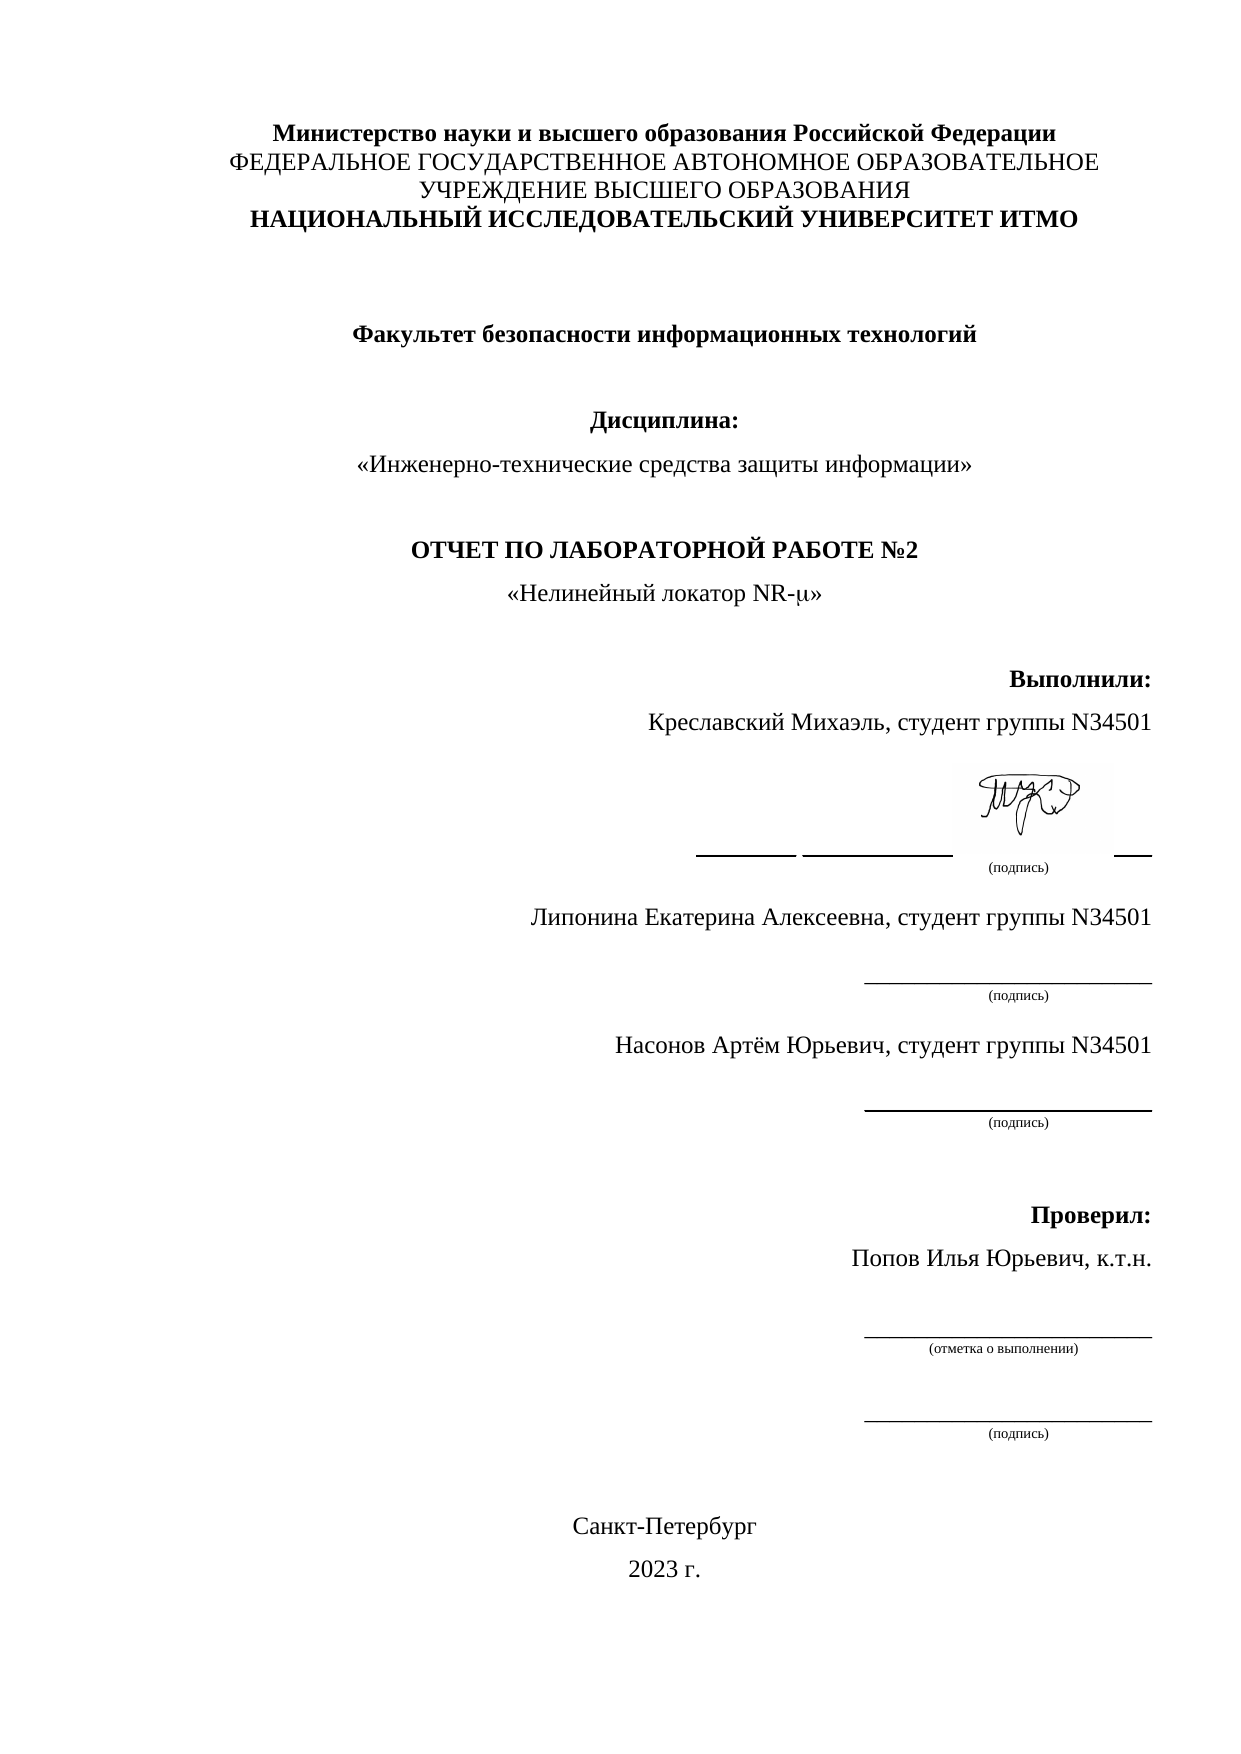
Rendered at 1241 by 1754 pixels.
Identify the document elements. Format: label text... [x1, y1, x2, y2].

text Министерство науки и высшего образования Российской Федерации ФЕДЕРАЛЬНОЕ ГОСУДАРСТВЕННОЕ АВТОНОМНОЕ ОБРАЗОВАТЕЛЬНОЕ УЧРЕЖДЕНИЕ ВЫСШЕГО ОБРАЗОВАНИЯ НАЦИОНАЛЬНЫЙ ИССЛЕДОВАТЕЛЬСКИЙ УНИВЕРСИТЕТ ИТМО [177, 118, 1152, 233]
text ________ _______________ [177, 763, 1152, 859]
text «Инженерно-технические средства защиты информации» [177, 449, 1152, 477]
text Санкт-Петербург [177, 1511, 1152, 1540]
text (подпись) [914, 1114, 1152, 1143]
text _______________________ [177, 1396, 1152, 1425]
text (подпись) [914, 987, 1152, 1015]
picture [952, 763, 1115, 854]
text _______________________ [177, 1085, 1152, 1114]
text 2023 г. [177, 1554, 1152, 1583]
text (подпись) [914, 859, 1152, 888]
text «Нелинейный локатор NR-» [177, 578, 1152, 607]
text Факультет безопасности информационных технологий [177, 319, 1152, 348]
text (подпись) [914, 1425, 1152, 1453]
text Проверил: [177, 1200, 1152, 1229]
text ОТЧЕТ ПО ЛАБОРАТОРНОЙ РАБОТЕ №2 [177, 535, 1152, 564]
text Дисциплина: [177, 406, 1152, 434]
text Попов Илья Юрьевич, к.т.н. [177, 1243, 1152, 1272]
text Креславский Михаэль, студент группы N34501 [177, 707, 1152, 736]
text _______________________ [177, 1312, 1152, 1340]
text _______________________ [177, 958, 1152, 987]
text (отметка о выполнении) [914, 1340, 1152, 1369]
text Липонина Екатерина Алексеевна, студент группы N34501 [177, 902, 1152, 931]
text Насонов Артём Юрьевич, студент группы N34501 [177, 1030, 1152, 1058]
text Выполнили: [177, 664, 1152, 693]
